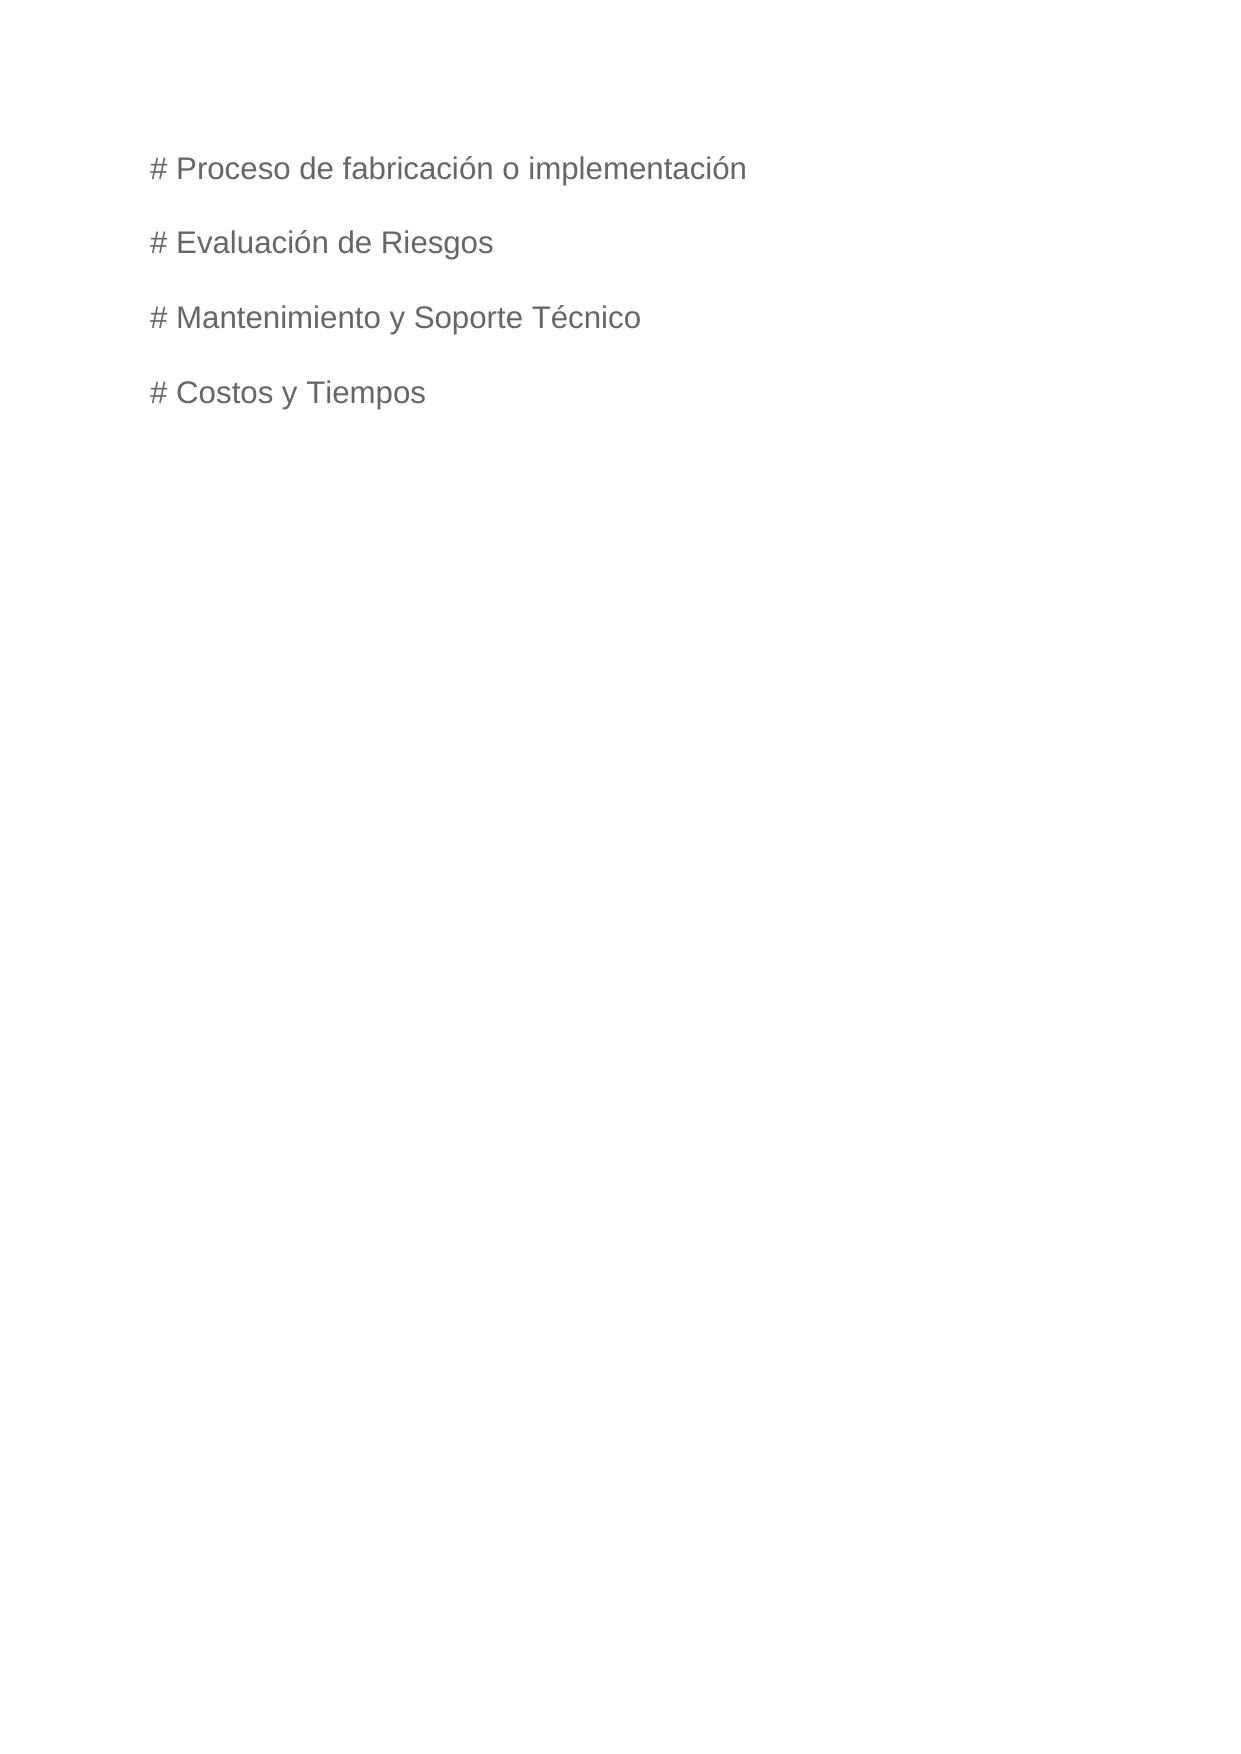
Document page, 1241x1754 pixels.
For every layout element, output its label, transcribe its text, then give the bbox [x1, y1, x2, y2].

subtitle # Costos y Tiempos [150, 374, 1090, 410]
subtitle # Mantenimiento y Soporte Técnico [150, 299, 1090, 335]
subtitle # Proceso de fabricación o implementación [150, 150, 1090, 186]
subtitle # Evaluación de Riesgos [150, 224, 1090, 261]
